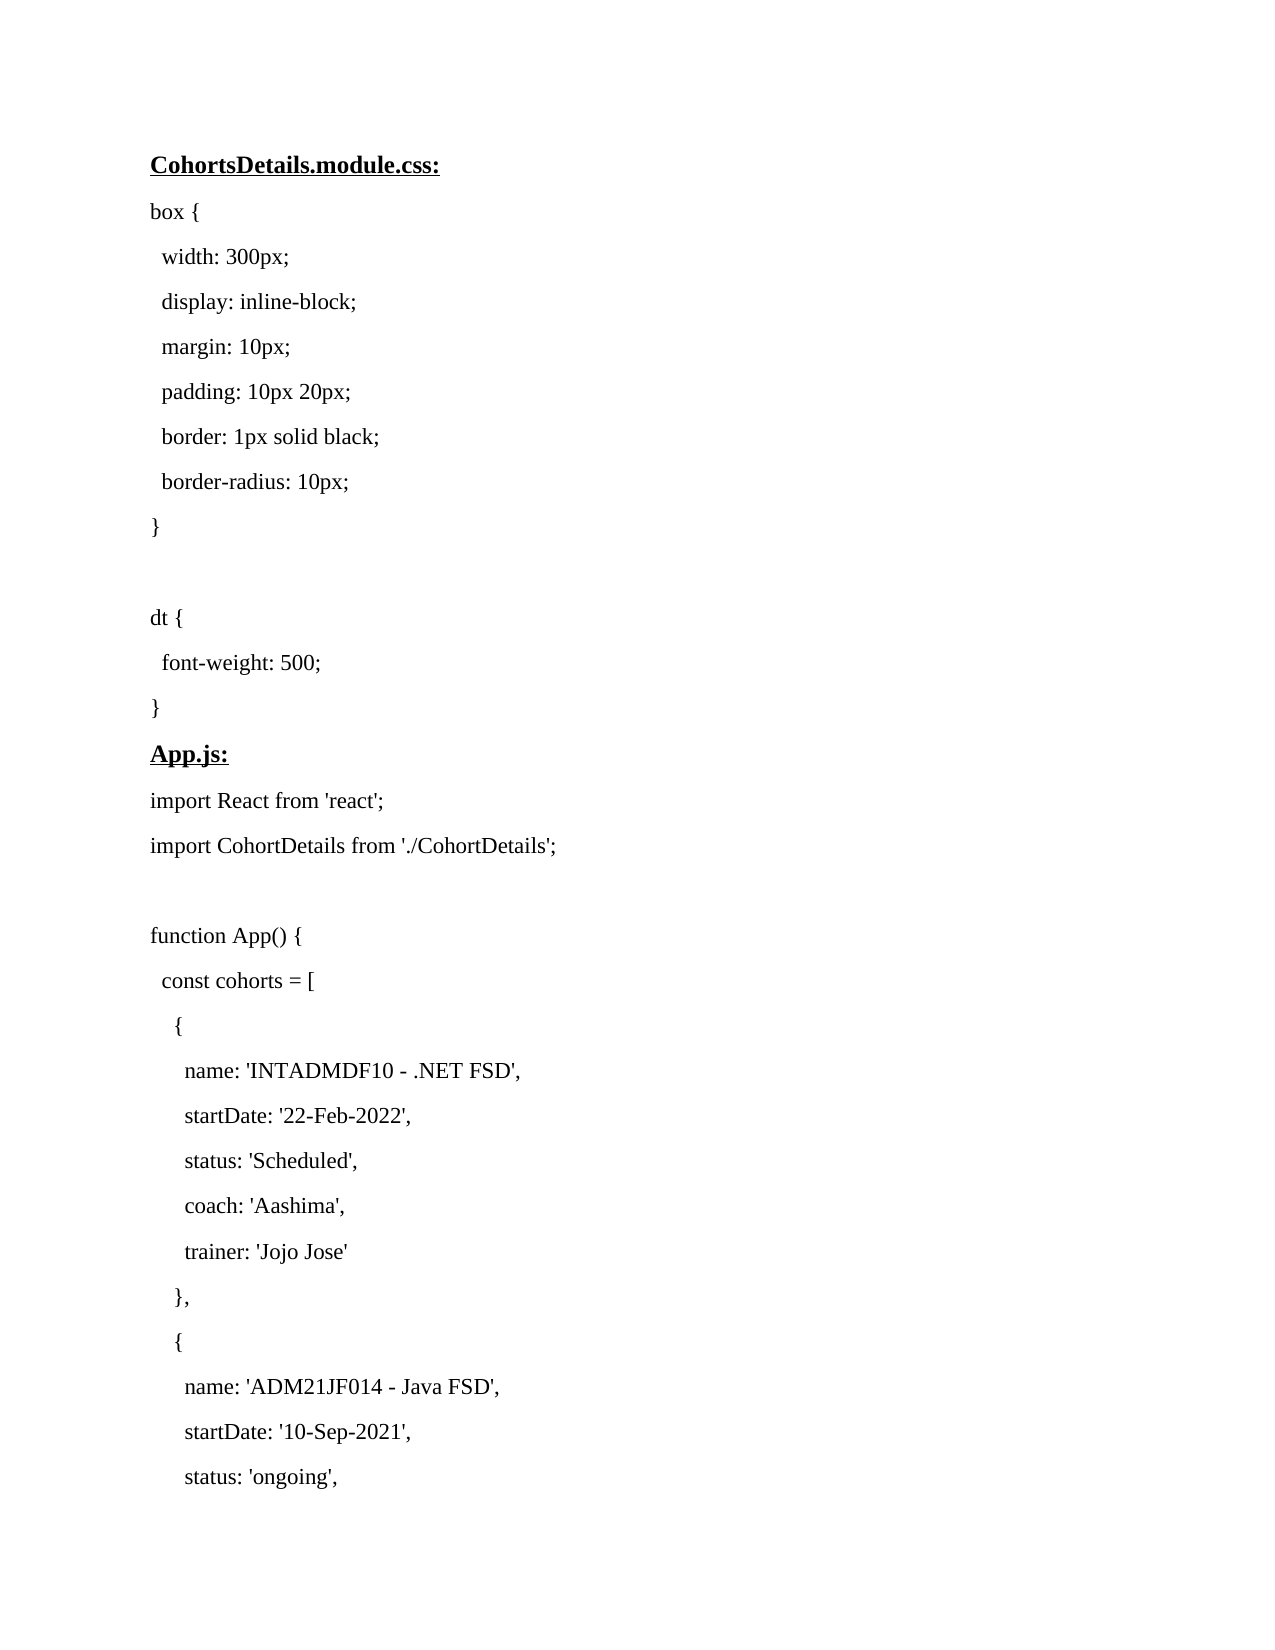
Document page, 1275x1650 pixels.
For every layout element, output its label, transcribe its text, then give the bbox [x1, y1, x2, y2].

text font-weight: 500; [150, 649, 1125, 675]
text coach: 'Aashima', [150, 1193, 1125, 1219]
text function App() { [150, 922, 1125, 948]
text CohortsDetails.module.css: [150, 150, 1125, 179]
text trainer: 'Jojo Jose' [150, 1238, 1125, 1264]
text { [150, 1012, 1125, 1038]
text const cohorts = [ [150, 967, 1125, 993]
text { [150, 1328, 1125, 1354]
text } [150, 694, 1125, 720]
text }, [150, 1283, 1125, 1309]
text status: 'Scheduled', [150, 1147, 1125, 1174]
text name: 'INTADMDF10 - .NET FSD', [150, 1057, 1125, 1084]
text App.js: [150, 739, 1125, 768]
text width: 300px; [150, 243, 1125, 269]
text status: 'ongoing', [150, 1463, 1125, 1489]
text name: 'ADM21JF014 - Java FSD', [150, 1373, 1125, 1399]
text dt { [150, 604, 1125, 630]
text startDate: '22-Feb-2022', [150, 1102, 1125, 1129]
text box { [150, 198, 1125, 224]
text padding: 10px 20px; [150, 378, 1125, 404]
text border: 1px solid black; [150, 423, 1125, 449]
text import CohortDetails from './CohortDetails'; [150, 832, 1125, 858]
text display: inline-block; [150, 288, 1125, 314]
text border-radius: 10px; [150, 468, 1125, 495]
text margin: 10px; [150, 333, 1125, 359]
text startDate: '10-Sep-2021', [150, 1418, 1125, 1444]
text import React from 'react'; [150, 787, 1125, 813]
text } [150, 513, 1125, 540]
